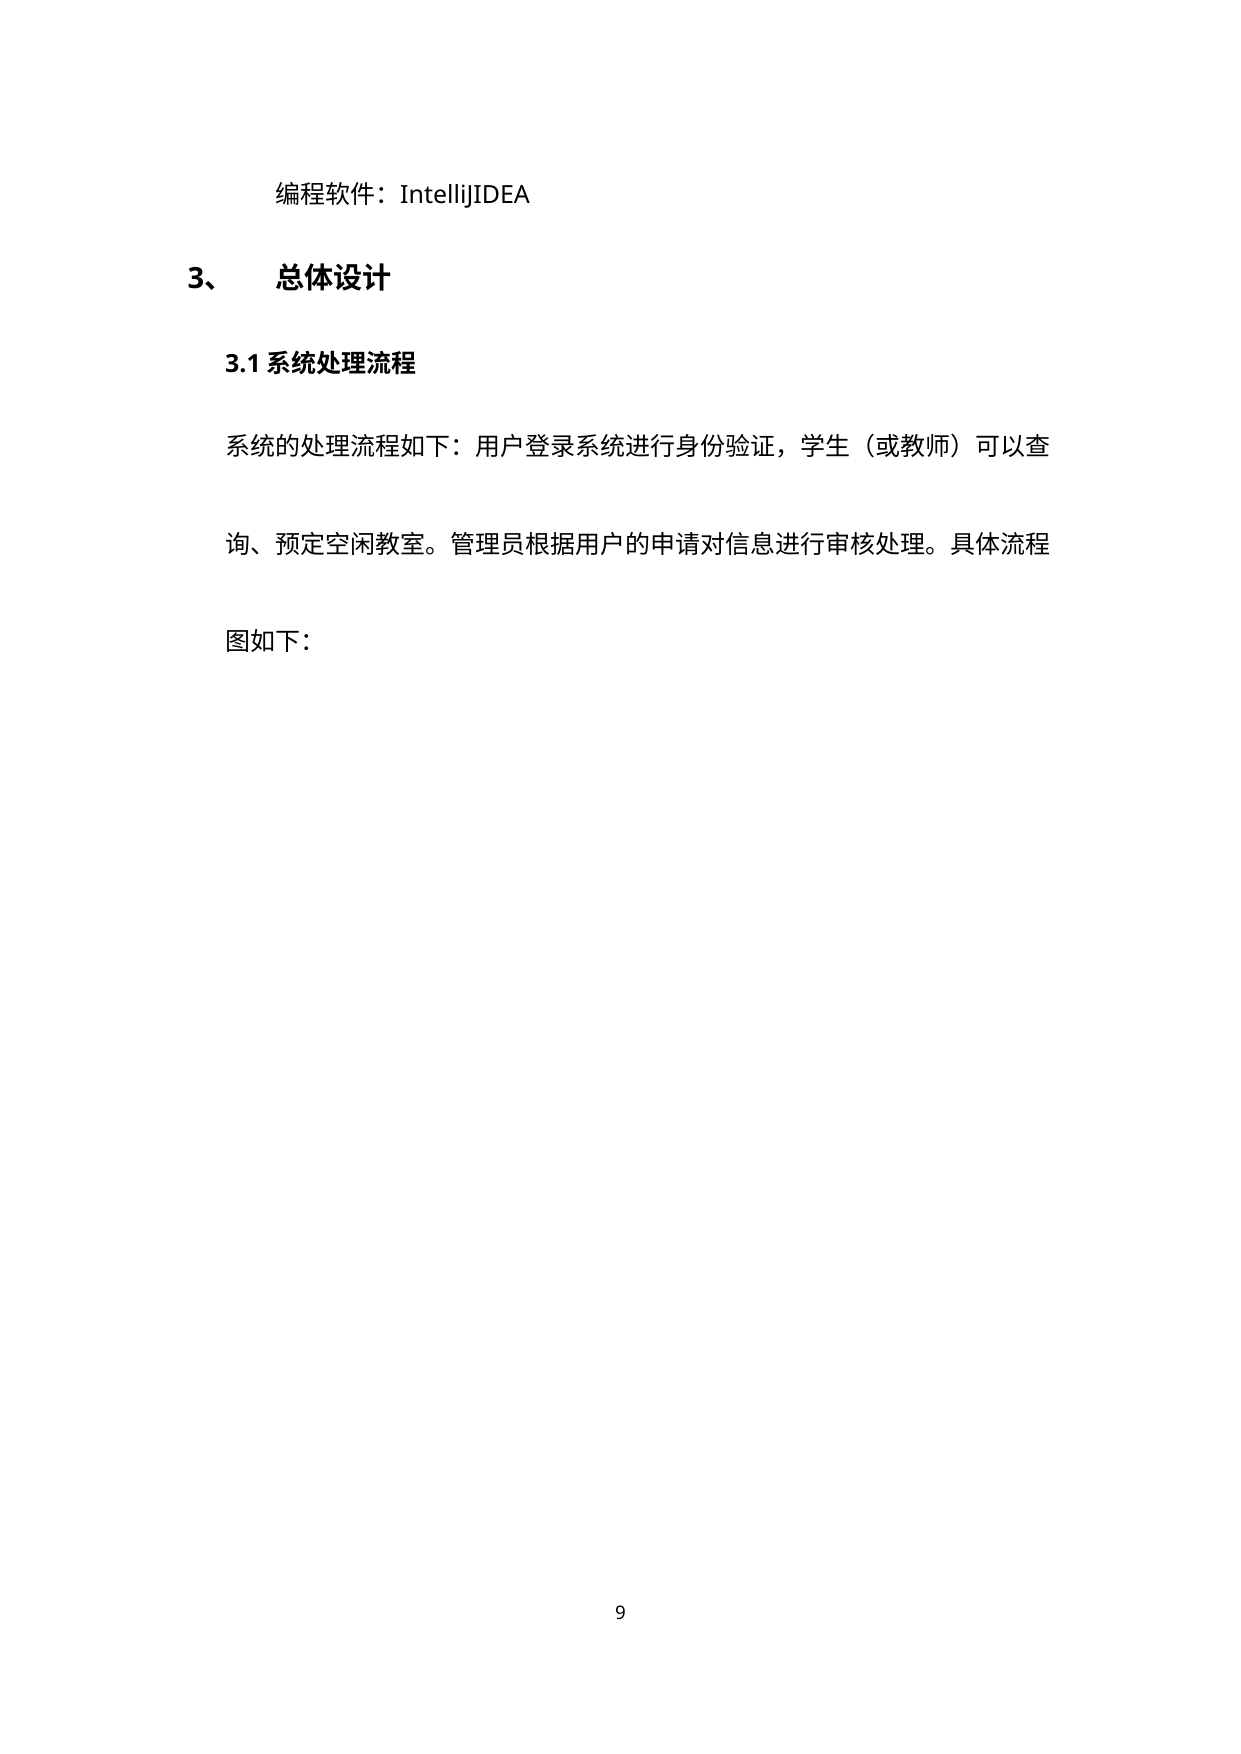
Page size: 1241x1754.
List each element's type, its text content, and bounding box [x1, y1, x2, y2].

list 编程软件：IntelliJIDEA [225, 160, 1053, 225]
list 系统的处理流程如下：用户登录系统进行身份验证，学生（或教师）可以查询、预定空闲教室。管理员根据用户的申请对信息进行审核处理。具体流程图如下： [225, 412, 1053, 672]
list 总体设计 [187, 243, 1053, 308]
list 3.1系统处理流程 [225, 329, 1053, 394]
